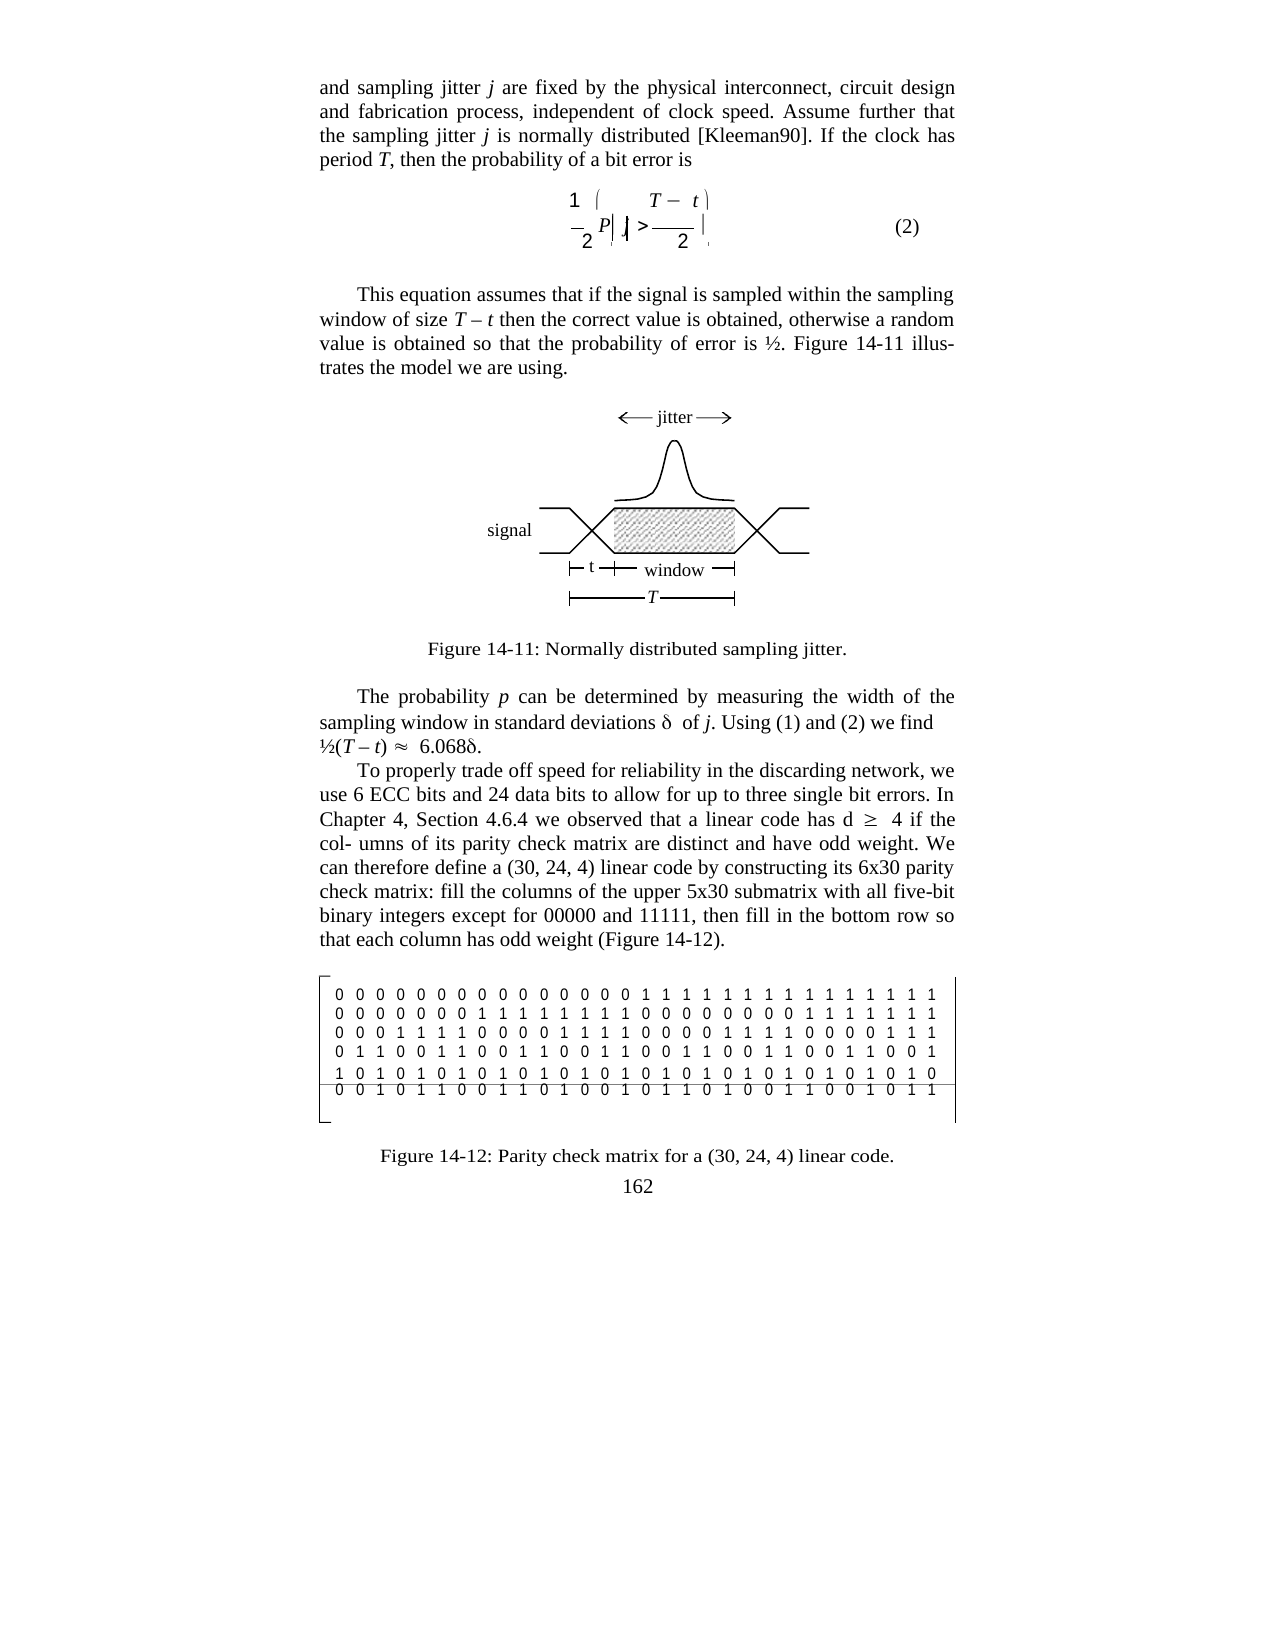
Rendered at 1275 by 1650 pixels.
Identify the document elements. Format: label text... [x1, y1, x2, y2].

picture [614, 540, 735, 552]
text This equation assumes that if the signal is sampled within the sampling window of size T – t then the correct value is obtained, otherwise a random value is obtained so that the probability of error is ½. Figure 14-11 illus- trates the model we are using. [319, 282, 955, 379]
picture [696, 412, 732, 424]
text Figure 14-12: Parity check matrix for a (30, 24, 4) linear code. [326, 1145, 949, 1166]
text ½(T – t) ≈ 6.068δ. [319, 735, 1275, 758]
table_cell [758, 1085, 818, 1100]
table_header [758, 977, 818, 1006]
text To properly trade off speed for reliability in the discarding network, we use 6 ECC bits and 24 data bits to allow for up to three single bit errors. In Chapter 4, Section 4.6.4 we observed that a linear code has d ≥ 4 if the col- umns of its parity check matrix are distinct and have odd weight. We can therefore define a (30, 24, 4) linear code by constructing its 6x30 parity check matrix: fill the columns of the upper 5x30 submatrix with all five-bit binary integers except for 00000 and 11111, then fill in the bottom row so that each column has odd weight (Figure 14-12). [319, 758, 956, 951]
text (2) [895, 214, 1275, 238]
picture [614, 510, 735, 518]
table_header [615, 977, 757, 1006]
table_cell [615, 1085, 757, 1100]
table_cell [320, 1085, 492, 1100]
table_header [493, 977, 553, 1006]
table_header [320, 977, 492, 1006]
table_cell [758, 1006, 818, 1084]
text T [179, 586, 1125, 608]
text signal [487, 518, 1275, 540]
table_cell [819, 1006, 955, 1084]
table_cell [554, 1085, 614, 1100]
text jitter [410, 406, 940, 427]
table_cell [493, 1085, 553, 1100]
text 162 [410, 1174, 866, 1198]
text and sampling jitter j are fixed by the physical interconnect, circuit design and fabrication process, independent of clock speed. Assume further that the sampling jitter j is normally distributed [Kleeman90]. If the clock has period T, then the probability of a bit error is [319, 75, 956, 171]
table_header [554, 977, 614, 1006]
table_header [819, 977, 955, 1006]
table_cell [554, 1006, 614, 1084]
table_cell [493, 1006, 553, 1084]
picture [617, 412, 653, 424]
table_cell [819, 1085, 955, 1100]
text 2 P j > 2  [179, 213, 705, 253]
text Figure 14-11: Normally distributed sampling jitter. [409, 638, 866, 659]
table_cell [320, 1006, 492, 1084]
text The probability p can be determined by measuring the width of the sampling window in standard deviations δ of j. Using (1) and (2) we find [319, 684, 956, 734]
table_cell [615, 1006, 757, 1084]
